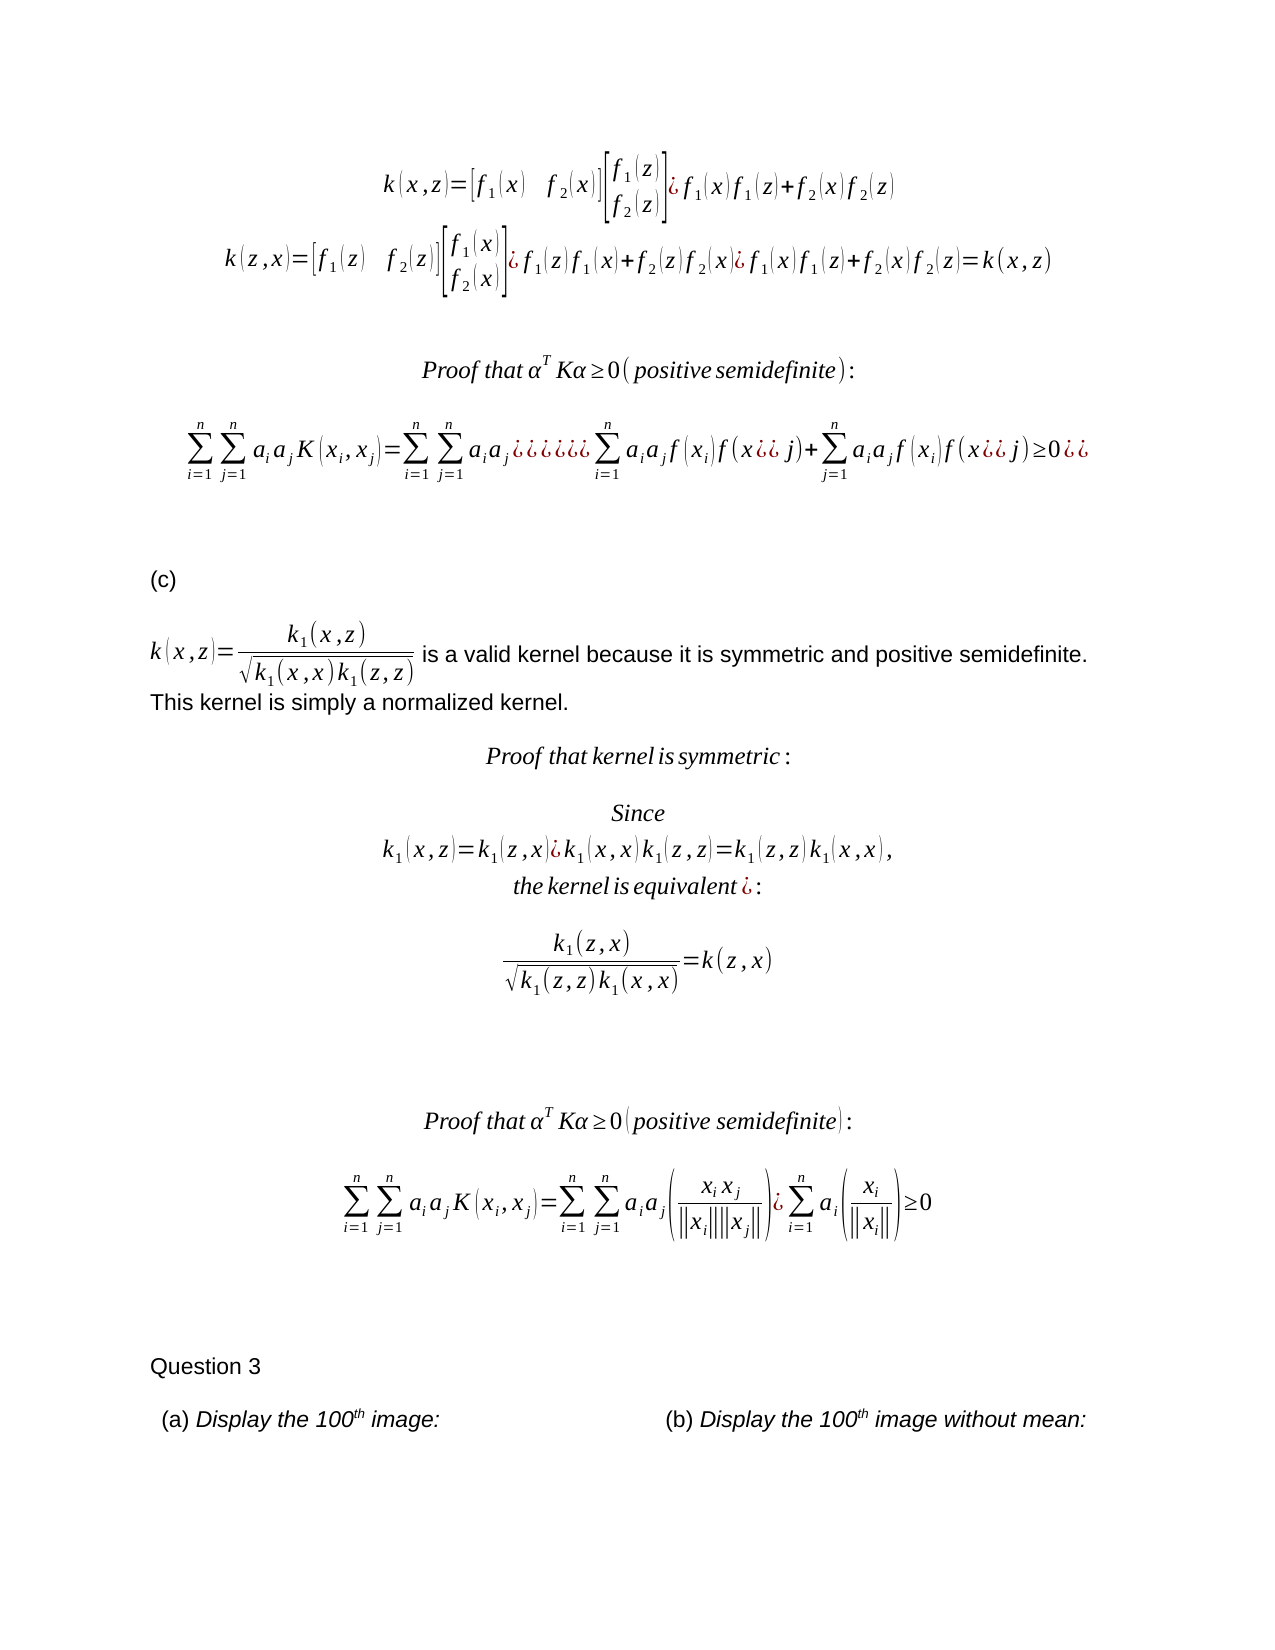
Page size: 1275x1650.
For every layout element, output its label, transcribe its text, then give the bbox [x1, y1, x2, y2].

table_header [654, 1406, 1125, 1432]
text Question 3 [150, 1353, 1125, 1379]
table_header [150, 1406, 654, 1432]
text (c) [150, 566, 1125, 593]
text is a valid kernel because it is symmetric and positive semidefinite. This kernel is simply a normalized kernel. [150, 619, 1125, 715]
